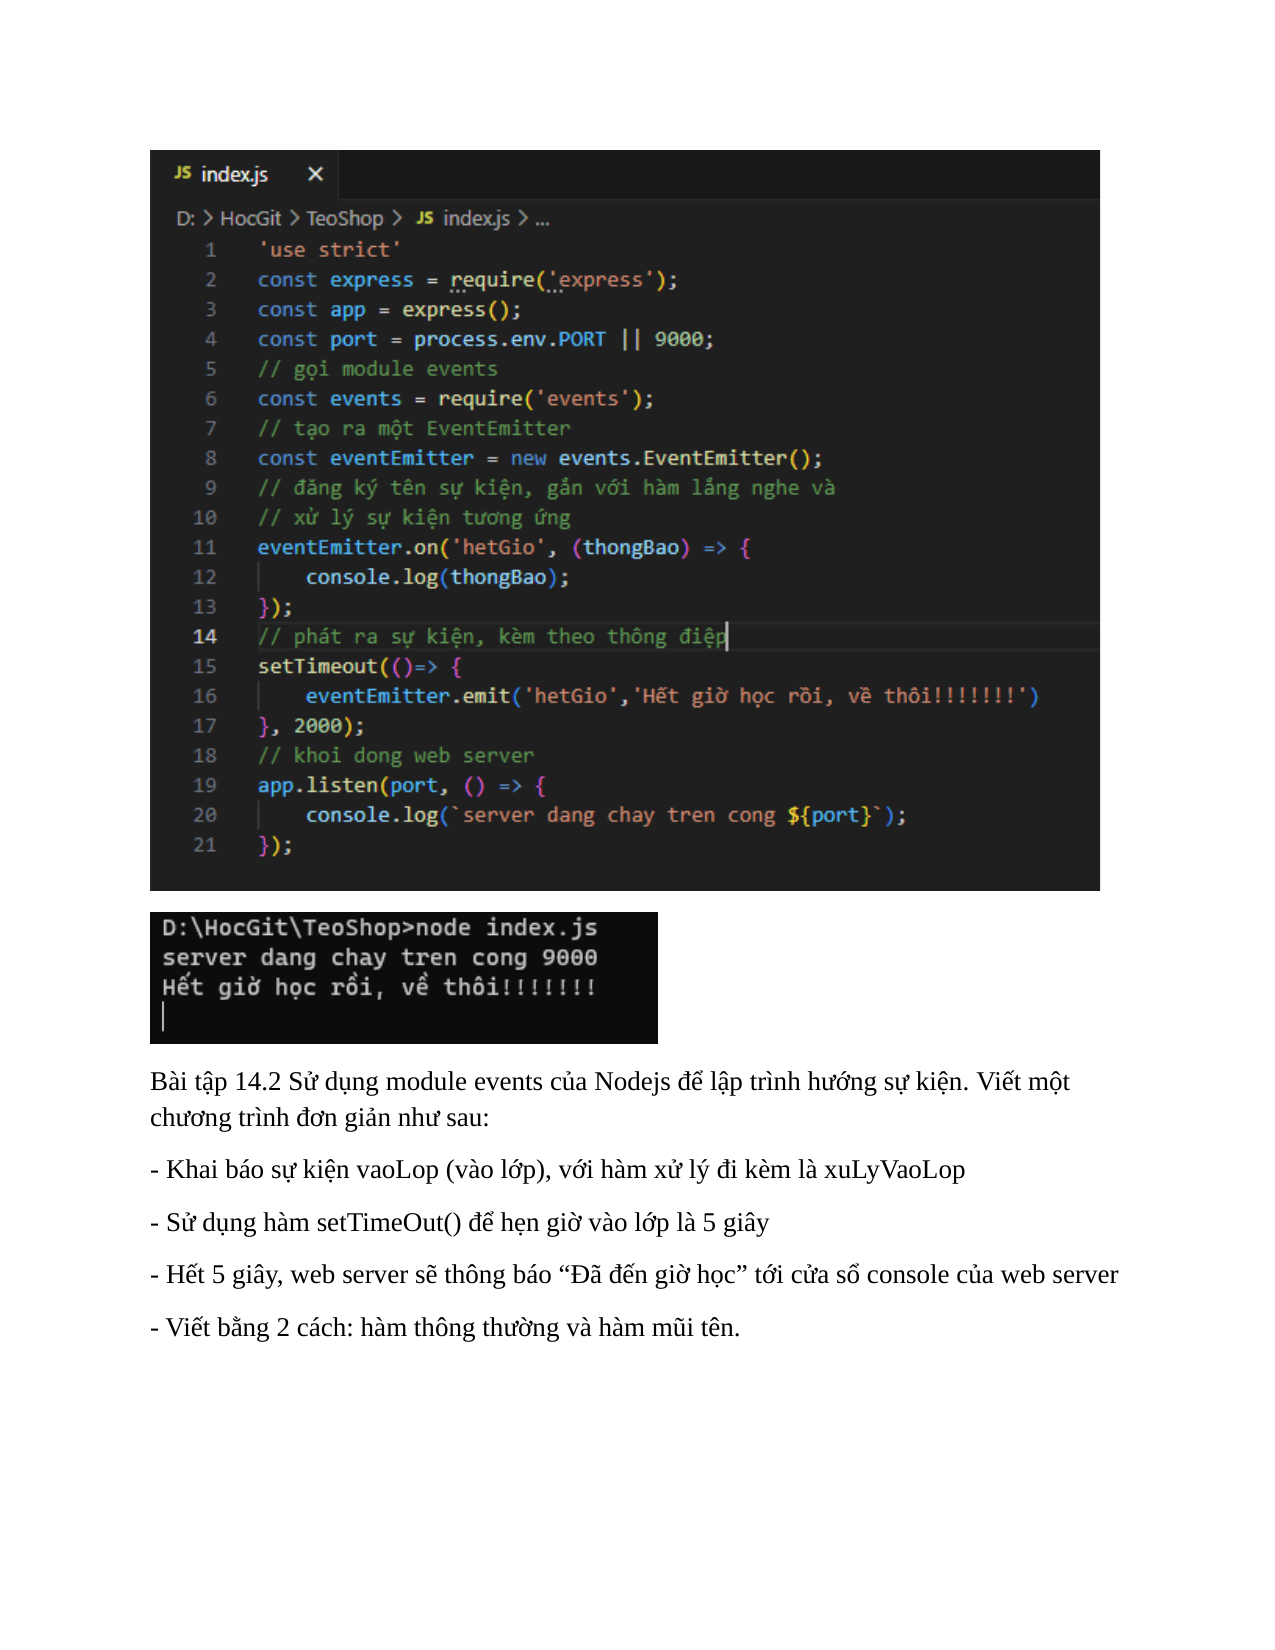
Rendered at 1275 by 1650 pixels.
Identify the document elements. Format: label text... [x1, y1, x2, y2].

picture [150, 912, 658, 1044]
text - Viết bằng 2 cách: hàm thông thường và hàm mũi tên. [150, 1311, 1125, 1342]
text - Sử dụng hàm setTimeOut() để hẹn giờ vào lớp là 5 giây [150, 1206, 1125, 1237]
text - Khai báo sự kiện vaoLop (vào lớp), với hàm xử lý đi kèm là xuLyVaoLop [150, 1154, 1125, 1185]
text - Hết 5 giây, web server sẽ thông báo “Đã đến giờ học” tới cửa sổ console của web server [150, 1258, 1125, 1289]
text Bài tập 14.2 Sử dụng module events của Nodejs để lập trình hướng sự kiện. Viết một chương trình đơn giản như sau: [150, 1066, 1125, 1132]
picture [150, 150, 1100, 891]
